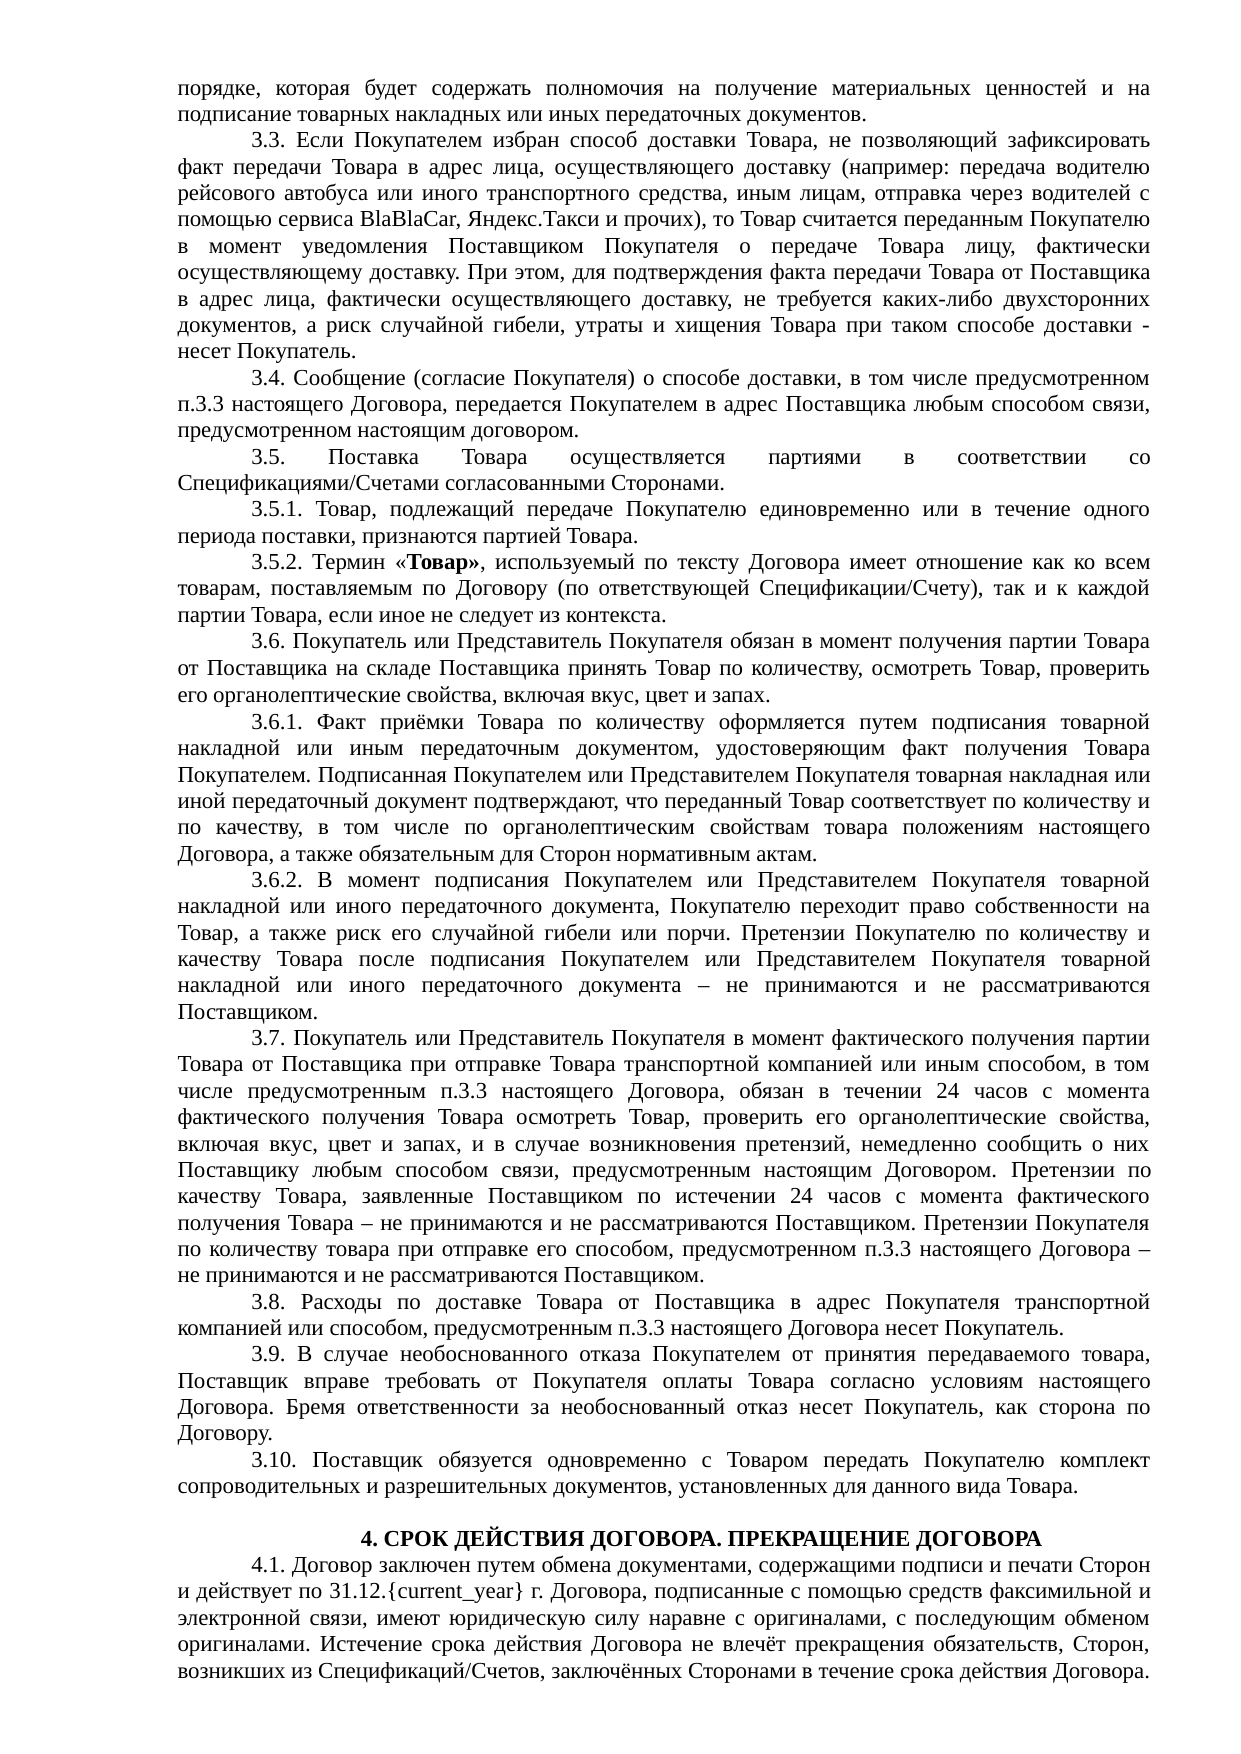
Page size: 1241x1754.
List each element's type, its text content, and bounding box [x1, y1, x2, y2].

text 4.1. Договор заключен путем обмена документами, содержащими подписи и печати Сторон и действует по 31.12.{current_year} г. Договора, подписанные с помощью средств факсимильной и электронной связи, имеют юридическую силу наравне с оригиналами, с последующим обменом оригиналами. Истечение срока действия Договора не влечёт прекращения обязательств, Сторон, возникших из Спецификаций/Счетов, заключённых Сторонами в течение срока действия Договора. [177, 1551, 1152, 1683]
text 3.6.2. В момент подписания Покупателем или Представителем Покупателя товарной накладной или иного передаточного документа, Покупателю переходит право собственности на Товар, а также риск его случайной гибели или порчи. Претензии Покупателю по количеству и качеству Товара после подписания Покупателем или Представителем Покупателя товарной накладной или иного передаточного документа – не принимаются и не рассматриваются Поставщиком. [177, 866, 1152, 1024]
text 3.5.1. Товар, подлежащий передаче Покупателю единовременно или в течение одного периода поставки, признаются партией Товара. [177, 495, 1152, 548]
text 3.5.2. Термин «Товар», используемый по тексту Договора имеет отношение как ко всем товарам, поставляемым по Договору (по ответствующей Спецификации/Счету), так и к каждой партии Товара, если иное не следует из контекста. [177, 548, 1152, 627]
text 3.5. Поставка Товара осуществляется партиями в соответствии со Спецификациями/Счетами согласованными Сторонами. [177, 443, 1152, 495]
text 3.7. Покупатель или Представитель Покупателя в момент фактического получения партии Товара от Поставщика при отправке Товара транспортной компанией или иным способом, в том числе предусмотренным п.3.3 настоящего Договора, обязан в течении 24 часов с момента фактического получения Товара осмотреть Товар, проверить его органолептические свойства, включая вкус, цвет и запах, и в случае возникновения претензий, немедленно сообщить о них Поставщику любым способом связи, предусмотренным настоящим Договором. Претензии по качеству Товара, заявленные Поставщиком по истечении 24 часов с момента фактического получения Товара – не принимаются и не рассматриваются Поставщиком. Претензии Покупателя по количеству товара при отправке его способом, предусмотренном п.3.3 настоящего Договора – не принимаются и не рассматриваются Поставщиком. [177, 1024, 1152, 1288]
text 3.8. Расходы по доставке Товара от Поставщика в адрес Покупателя транспортной компанией или способом, предусмотренным п.3.3 настоящего Договора несет Покупатель. [177, 1288, 1152, 1340]
text 3.3. Если Покупателем избран способ доставки Товара, не позволяющий зафиксировать факт передачи Товара в адрес лица, осуществляющего доставку (например: передача водителю рейсового автобуса или иного транспортного средства, иным лицам, отправка через водителей с помощью сервиса BlaBlaCar, Яндекс.Такси и прочих), то Товар считается переданным Покупателю в момент уведомления Поставщиком Покупателя о передаче Товара лицу, фактически осуществляющему доставку. При этом, для подтверждения факта передачи Товара от Поставщика в адрес лица, фактически осуществляющего доставку, не требуется каких-либо двухсторонних документов, а риск случайной гибели, утраты и хищения Товара при таком способе доставки - несет Покупатель. [177, 126, 1152, 364]
text 3.6. Покупатель или Представитель Покупателя обязан в момент получения партии Товара от Поставщика на складе Поставщика принять Товар по количеству, осмотреть Товар, проверить его органолептические свойства, включая вкус, цвет и запах. [177, 627, 1152, 708]
text 3.9. В случае необоснованного отказа Покупателем от принятия передаваемого товара, Поставщик вправе требовать от Покупателя оплаты Товара согласно условиям настоящего Договора. Бремя ответственности за необоснованный отказ несет Покупатель, как сторона по Договору. [177, 1340, 1152, 1446]
text 3.4. Сообщение (согласие Покупателя) о способе доставки, в том числе предусмотренном п.3.3 настоящего Договора, передается Покупателем в адрес Поставщика любым способом связи, предусмотренном настоящим договором. [177, 364, 1152, 443]
text 4. СРОК ДЕЙСТВИЯ ДОГОВОРА. ПРЕКРАЩЕНИЕ ДОГОВОРА [177, 1525, 1152, 1551]
text 3.10. Поставщик обязуется одновременно с Товаром передать Покупателю комплект сопроводительных и разрешительных документов, установленных для данного вида Товара. [177, 1446, 1152, 1498]
text 3.6.1. Факт приёмки Товара по количеству оформляется путем подписания товарной накладной или иным передаточным документом, удостоверяющим факт получения Товара Покупателем. Подписанная Покупателем или Представителем Покупателя товарная накладная или иной передаточный документ подтверждают, что переданный Товар соответствует по количеству и по качеству, в том числе по органолептическим свойствам товара положениям настоящего Договора, а также обязательным для Сторон нормативным актам. [177, 708, 1152, 866]
